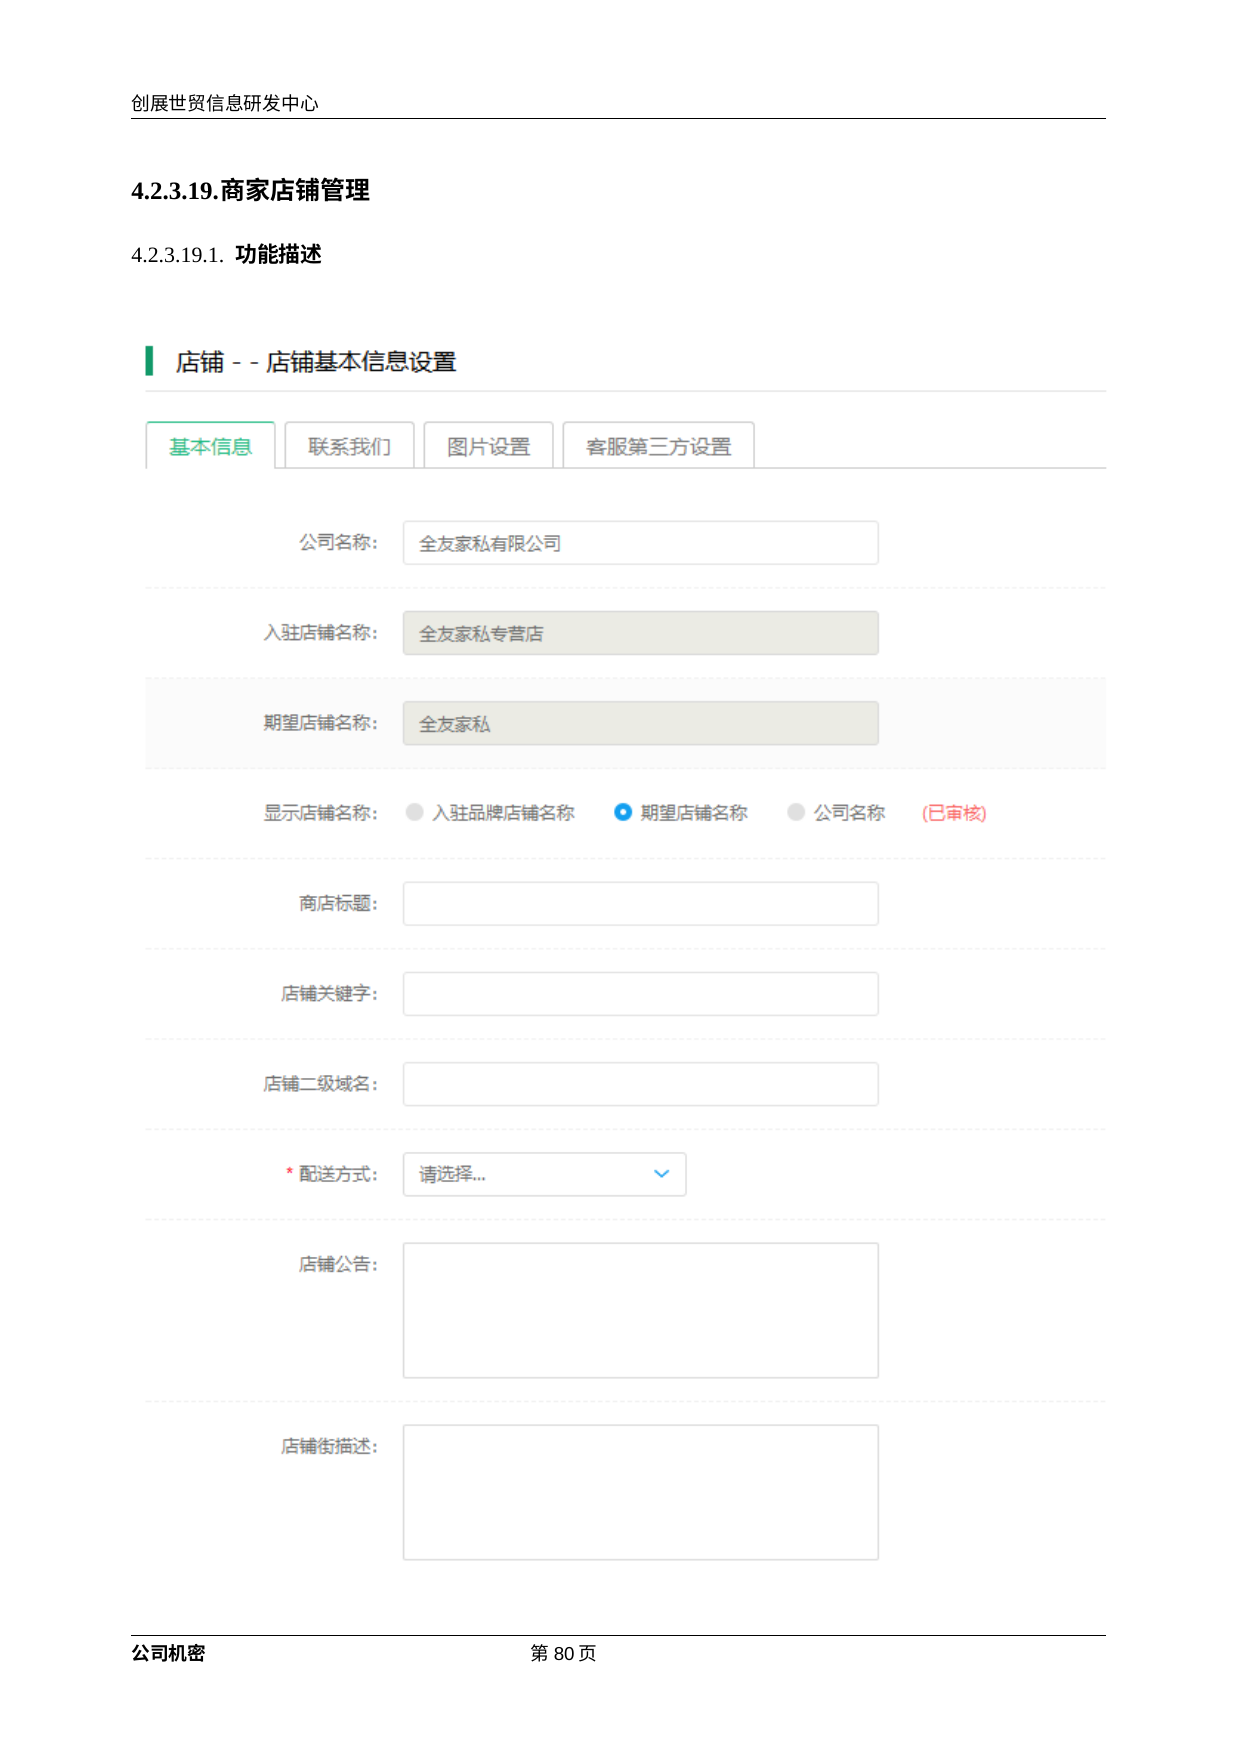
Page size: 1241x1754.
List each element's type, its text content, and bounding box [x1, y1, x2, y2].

picture [131, 340, 1107, 1590]
subtitle 商家店铺管理 [131, 156, 1106, 221]
subtitle 功能描述 [131, 250, 1106, 282]
